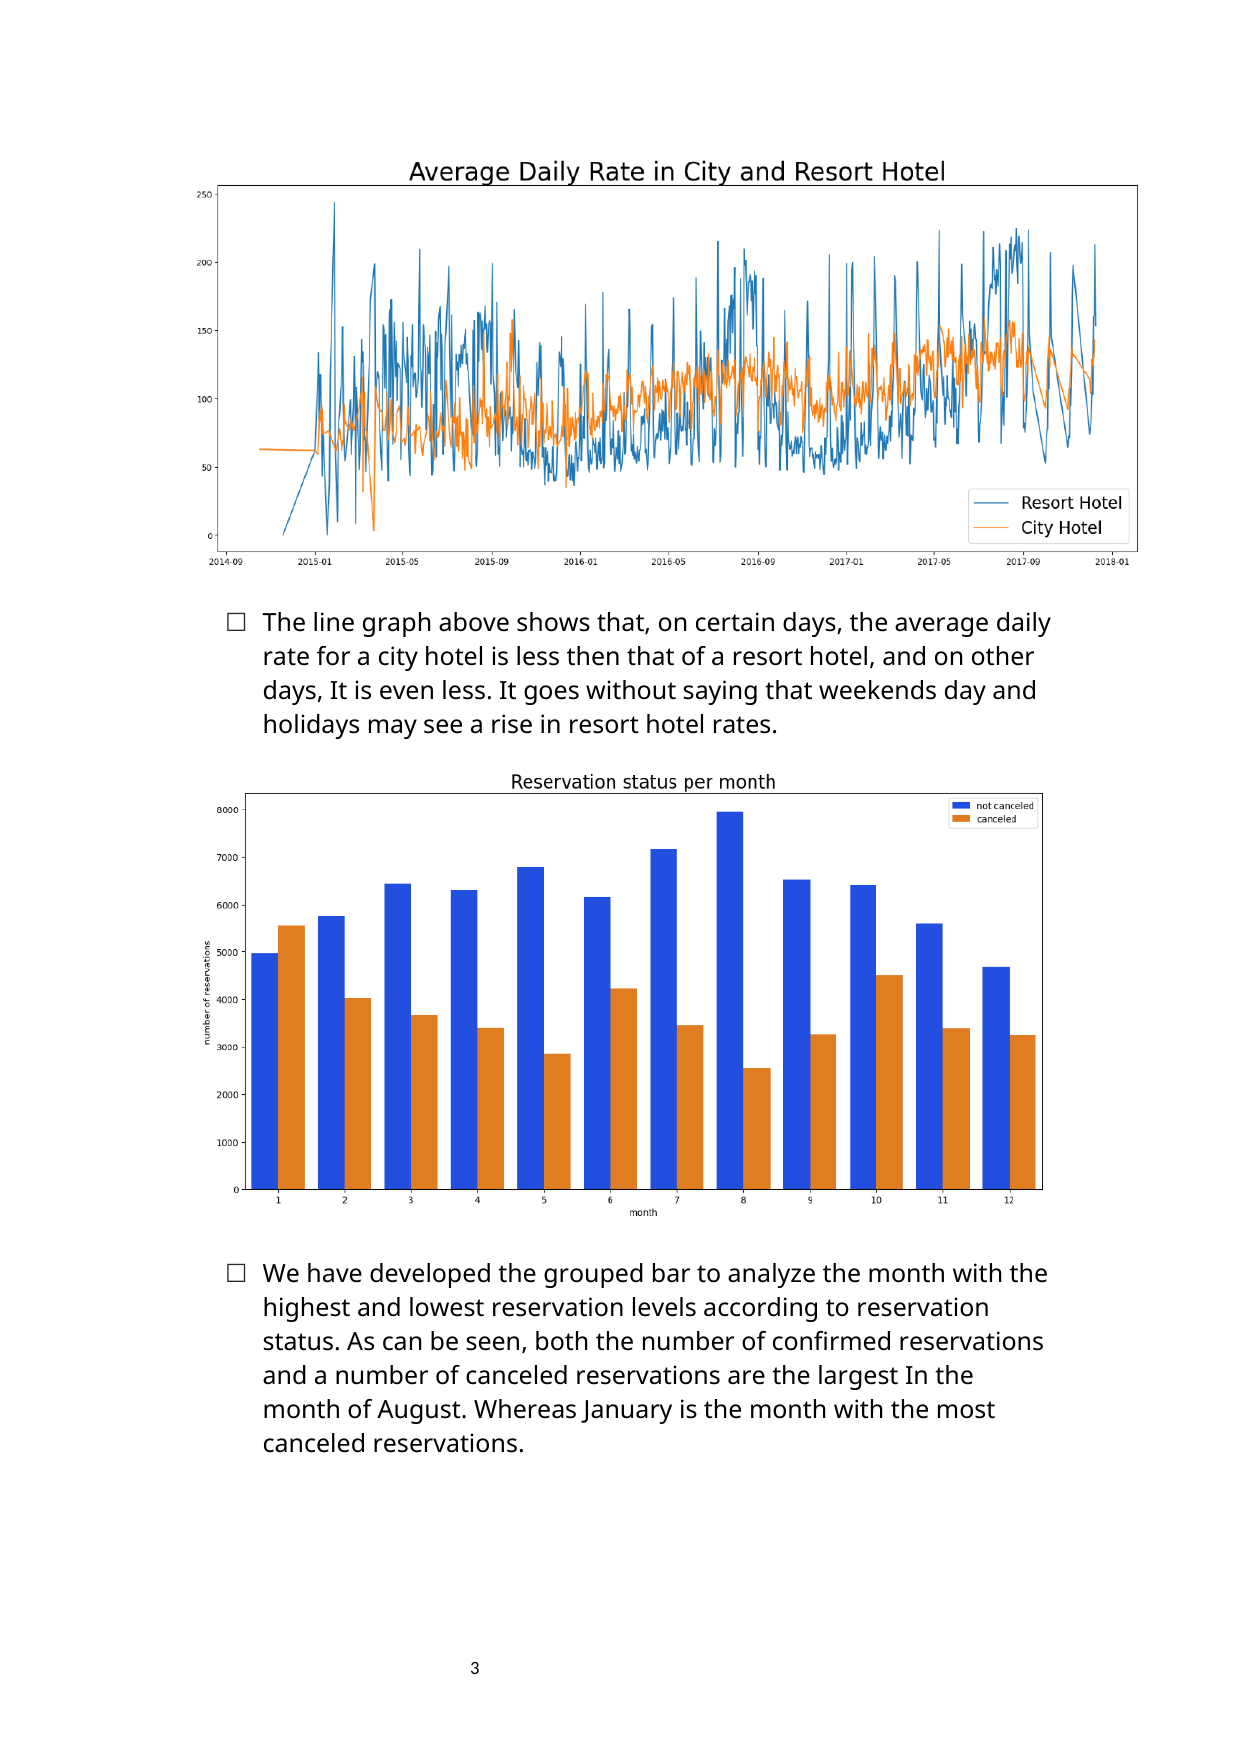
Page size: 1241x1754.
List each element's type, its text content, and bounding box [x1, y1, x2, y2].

picture [188, 770, 1053, 1226]
picture [187, 150, 1163, 576]
list The line graph above shows that, on certain days, the average daily rate for a city hotel is less then that of a resort hotel, and on other days, It is even less. It goes without saying that weekends day and holidays may see a rise in resort hotel rates. [225, 605, 1053, 741]
list We have developed the grouped bar to analyze the month with the highest and lowest reservation levels according to reservation status. As can be seen, both the number of confirmed reservations and a number of canceled reservations are the largest In the month of August. Whereas January is the month with the most canceled reservations. [225, 1255, 1053, 1459]
